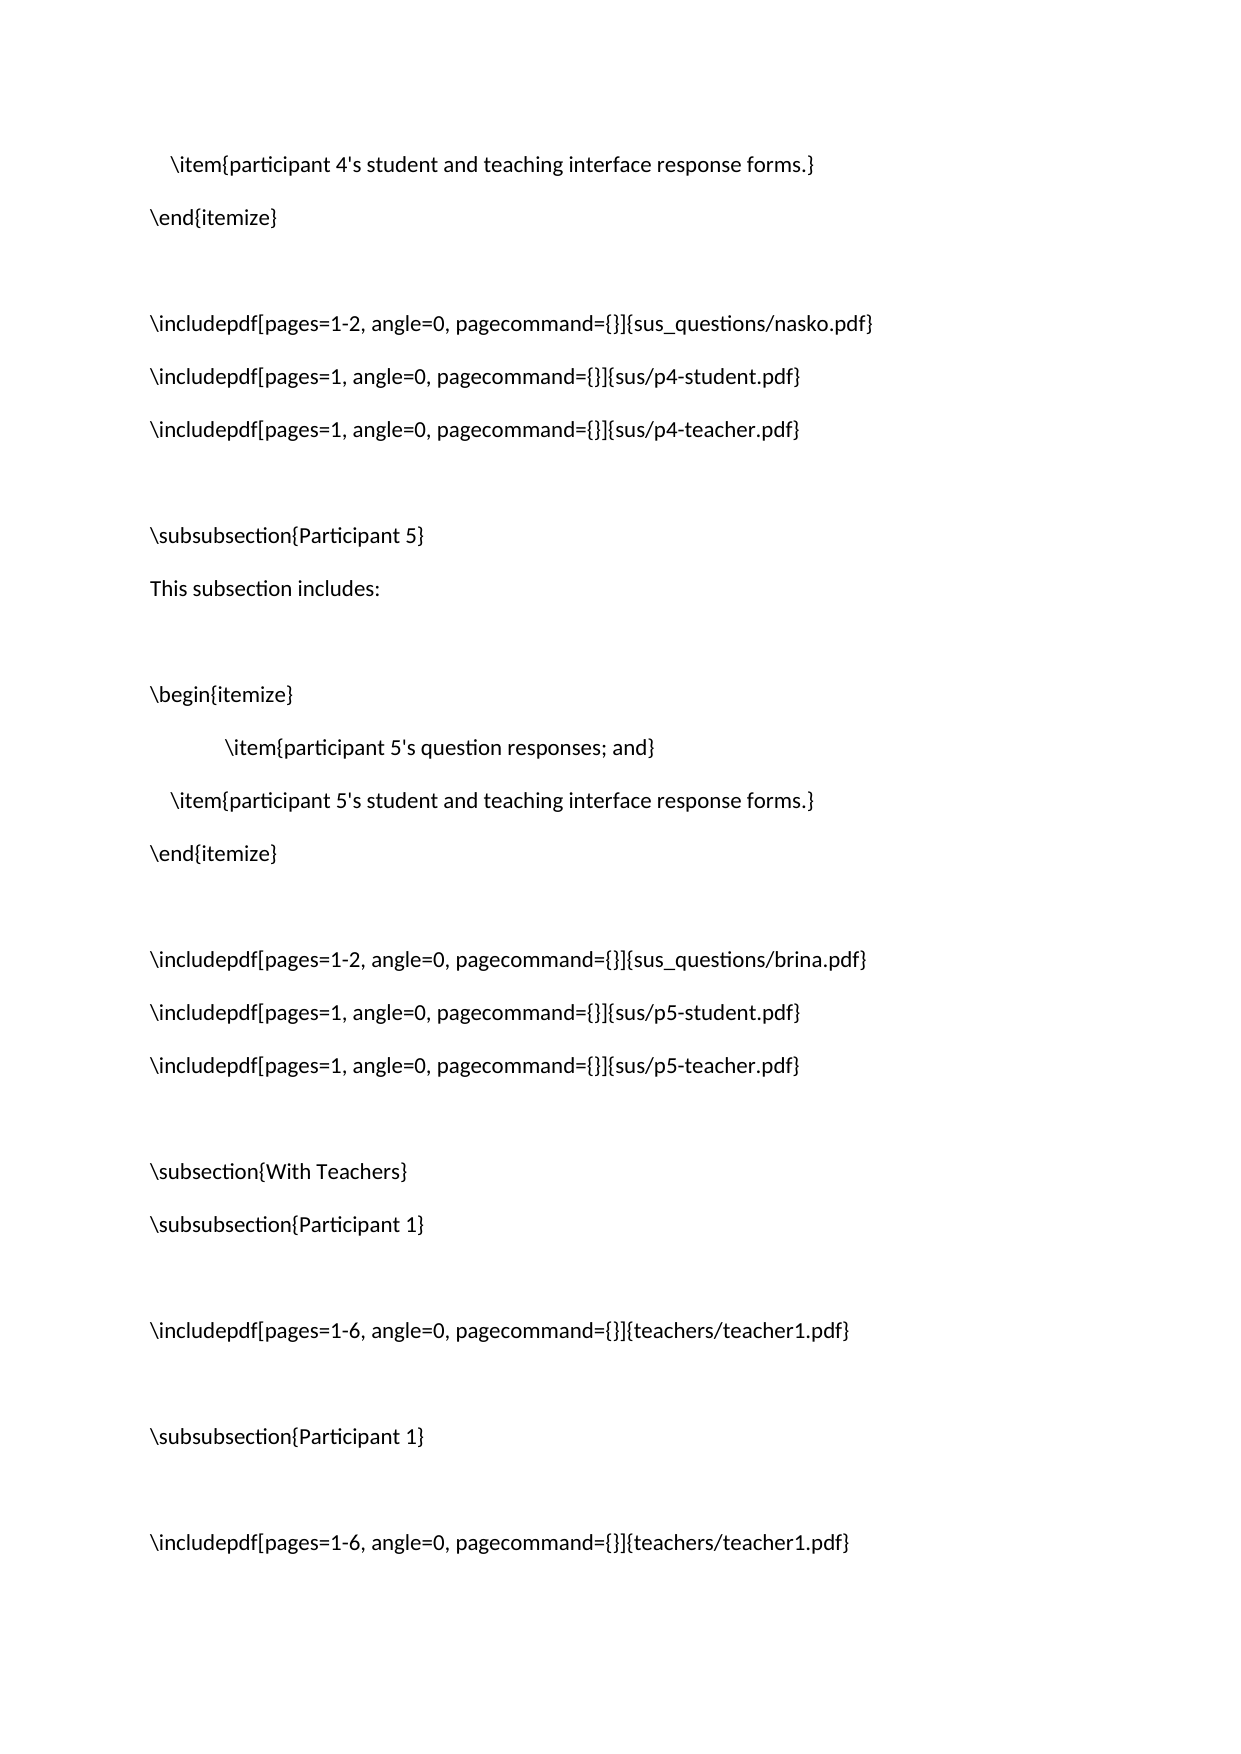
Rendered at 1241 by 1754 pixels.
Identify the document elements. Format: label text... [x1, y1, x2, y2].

text \item{participant 5's student and teaching interface response forms.} [150, 786, 1090, 814]
text \item{participant 4's student and teaching interface response forms.} [150, 150, 1090, 178]
text \includepdf[pages=1-2, angle=0, pagecommand={}]{sus_questions/brina.pdf} [150, 945, 1090, 973]
text \includepdf[pages=1-6, angle=0, pagecommand={}]{teachers/teacher1.pdf} [150, 1528, 1090, 1557]
text \includepdf[pages=1-6, angle=0, pagecommand={}]{teachers/teacher1.pdf} [150, 1316, 1090, 1344]
text \subsubsection{Participant 1} [150, 1210, 1090, 1238]
text \includepdf[pages=1, angle=0, pagecommand={}]{sus/p4-teacher.pdf} [150, 415, 1090, 443]
text \includepdf[pages=1, angle=0, pagecommand={}]{sus/p5-student.pdf} [150, 998, 1090, 1026]
text \subsection{With Teachers} [150, 1157, 1090, 1185]
text \subsubsection{Participant 5} [150, 521, 1090, 549]
text \end{itemize} [150, 839, 1090, 867]
text \includepdf[pages=1, angle=0, pagecommand={}]{sus/p5-teacher.pdf} [150, 1051, 1090, 1079]
text This subsection includes: [150, 574, 1090, 602]
text \end{itemize} [150, 203, 1090, 231]
text \subsubsection{Participant 1} [150, 1422, 1090, 1451]
text \item{participant 5's question responses; and} [150, 733, 1090, 761]
text \includepdf[pages=1, angle=0, pagecommand={}]{sus/p4-student.pdf} [150, 362, 1090, 390]
text \includepdf[pages=1-2, angle=0, pagecommand={}]{sus_questions/nasko.pdf} [150, 309, 1090, 337]
text \begin{itemize} [150, 680, 1090, 708]
